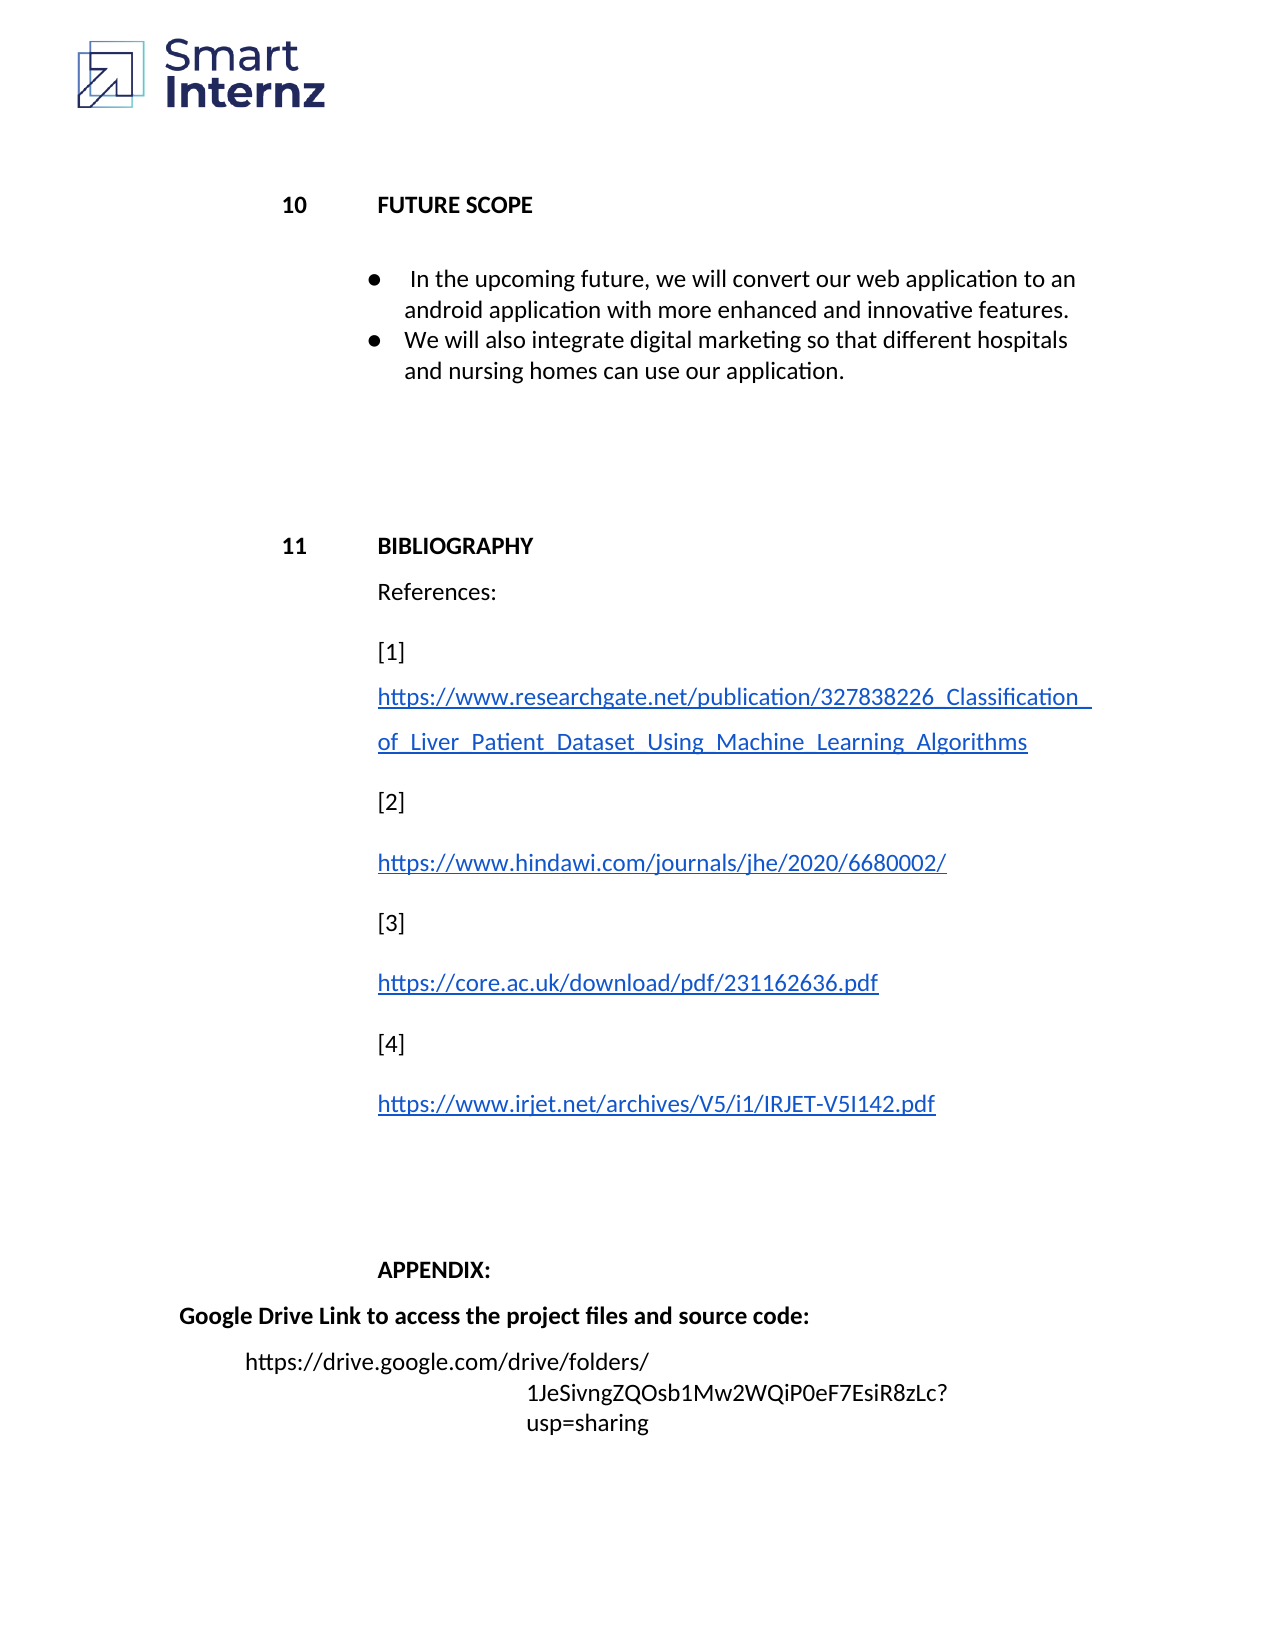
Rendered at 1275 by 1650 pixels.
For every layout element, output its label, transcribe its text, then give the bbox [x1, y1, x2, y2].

text https://www.hindawi.com/journals/jhe/2020/6680002/ [377, 847, 1096, 877]
subtitle We will also integrate digital marketing so that different hospitals and nursing homes can use our application. [367, 324, 1096, 386]
text https://drive.google.com/drive/folders/1JeSivngZQOsb1Mw2WQiP0eF7EsiR8zLc?usp=sharing [245, 1346, 996, 1438]
subtitle BIBLIOGRAPHY [281, 530, 1096, 560]
subtitle FUTURE SCOPE [281, 189, 1096, 220]
text References: [377, 576, 1096, 606]
text [3] [377, 907, 1096, 938]
subtitle APPENDIX: [377, 1254, 1096, 1285]
text [1] https://www.researchgate.net/publication/327838226_Classification_of_Liver_Patient_Dataset_Using_Machine_Learning_Algorithms [377, 636, 1096, 757]
text https://www.irjet.net/archives/V5/i1/IRJET-V5I142.pdf [377, 1088, 1096, 1118]
picture [77, 38, 325, 108]
text [2] [377, 786, 1096, 817]
text Google Drive Link to access the project files and source code: [179, 1300, 996, 1331]
subtitle In the upcoming future, we will convert our web application to an android application with more enhanced and innovative features. [367, 263, 1096, 324]
text https://core.ac.uk/download/pdf/231162636.pdf [377, 967, 1096, 998]
text [4] [377, 1028, 1096, 1058]
